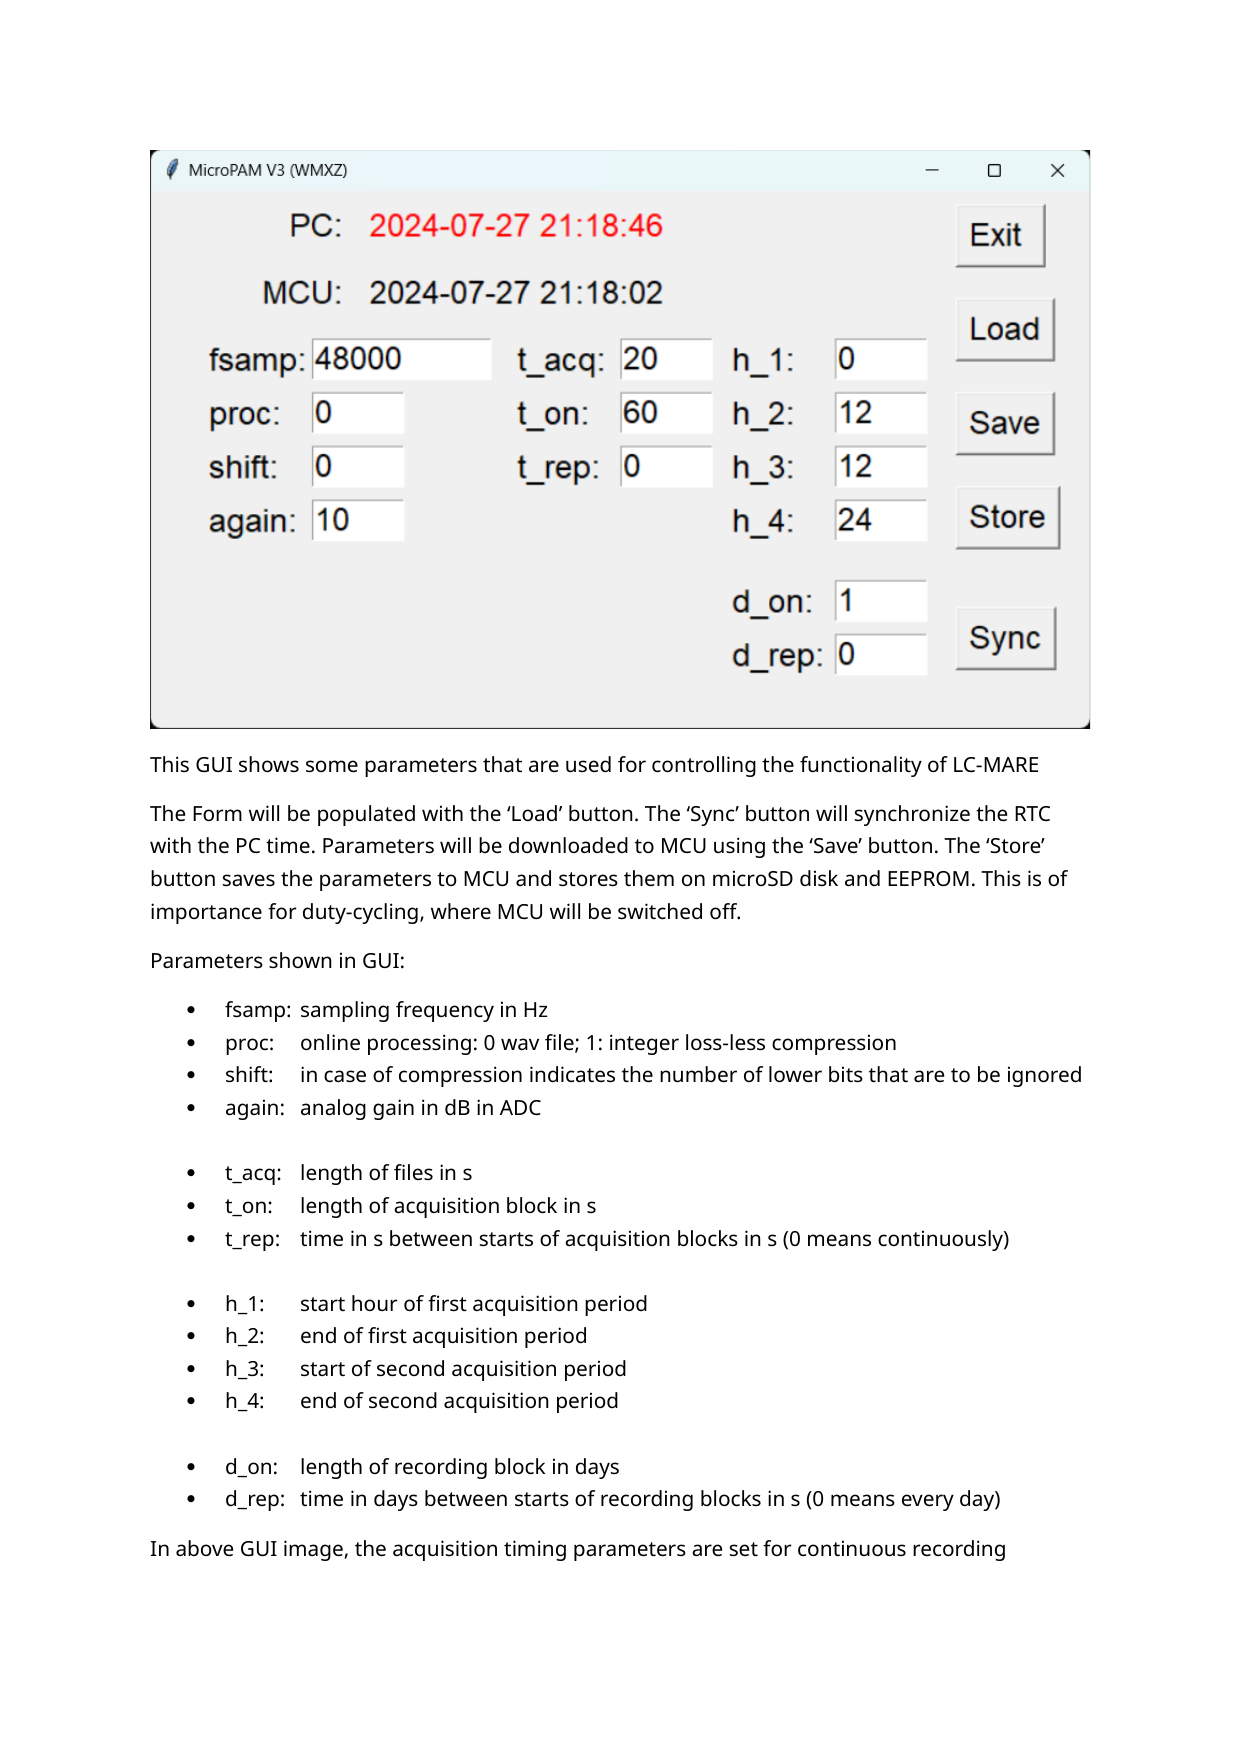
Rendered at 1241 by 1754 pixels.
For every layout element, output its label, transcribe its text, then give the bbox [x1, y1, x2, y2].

text This GUI shows some parameters that are used for controlling the functionality of LC-MARE [150, 750, 1090, 778]
list t_acq: length of files in s [187, 1158, 1090, 1187]
list fsamp: sampling frequency in Hz [187, 995, 1090, 1024]
list d_on: length of recording block in days [187, 1452, 1090, 1480]
list shift: in case of compression indicates the number of lower bits that are to be ignored [187, 1061, 1090, 1089]
list h_3: start of second acquisition period [187, 1354, 1090, 1382]
list t_rep: time in s between starts of acquisition blocks in s (0 means continuously) [187, 1224, 1090, 1252]
text The Form will be populated with the ‘Load’ button. The ‘Sync’ button will synchronize the RTC with the PC time. Parameters will be downloaded to MCU using the ‘Save’ button. The ‘Store’ button saves the parameters to MCU and stores them on microSD disk and EEPROM. This is of importance for duty-cycling, where MCU will be switched off. [150, 799, 1090, 925]
list h_2: end of first acquisition period [187, 1321, 1090, 1350]
picture [150, 150, 1091, 729]
list again: analog gain in dB in ADC [187, 1093, 1090, 1122]
list d_rep: time in days between starts of recording blocks in s (0 means every day) [187, 1484, 1090, 1513]
list t_on: length of acquisition block in s [187, 1191, 1090, 1219]
text Parameters shown in GUI: [150, 946, 1090, 974]
list h_4: end of second acquisition period [187, 1387, 1090, 1415]
text In above GUI image, the acquisition timing parameters are set for continuous recording [150, 1534, 1090, 1562]
list proc: online processing: 0 wav file; 1: integer loss-less compression [187, 1028, 1090, 1056]
list h_1: start hour of first acquisition period [187, 1289, 1090, 1317]
